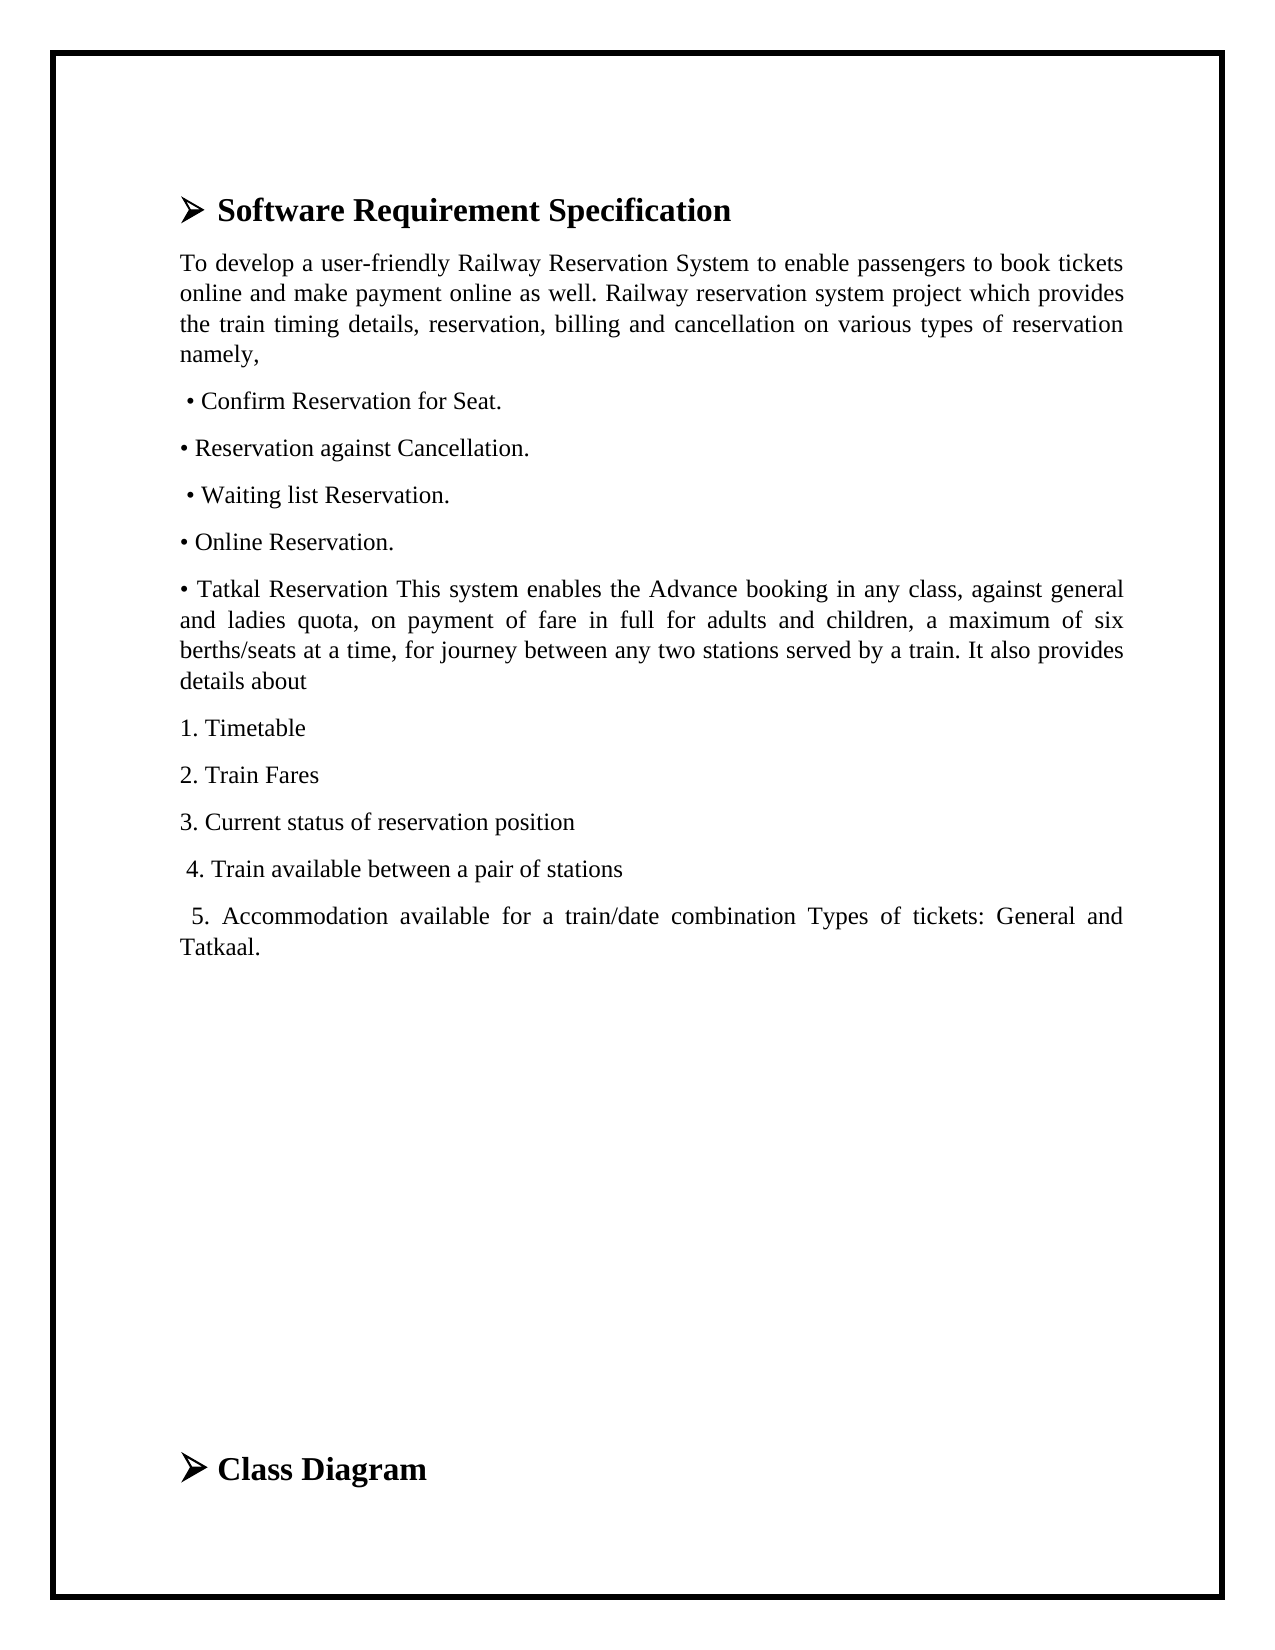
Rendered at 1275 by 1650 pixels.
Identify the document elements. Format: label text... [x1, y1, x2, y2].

list Software Requirement Specification [179, 191, 1125, 229]
list Class Diagram [179, 1449, 1125, 1489]
text To develop a user-friendly Railway Reservation System to enable passengers to book tickets online and make payment online as well. Railway reservation system project which provides the train timing details, reservation, billing and cancellation on various types of reservation namely, [179, 248, 1125, 368]
text • Confirm Reservation for Seat. [179, 386, 1125, 415]
text • Waiting list Reservation. [179, 480, 1125, 509]
text 4. Train available between a pair of stations [179, 854, 1125, 883]
text 2. Train Fares [179, 760, 1125, 789]
text 1. Timetable [179, 713, 1125, 742]
text • Reservation against Cancellation. [179, 433, 1125, 462]
text 5. Accommodation available for a train/date combination Types of tickets: General and Tatkaal. [179, 901, 1125, 960]
text • Online Reservation. [179, 527, 1125, 556]
text 3. Current status of reservation position [179, 807, 1125, 836]
text • Tatkal Reservation This system enables the Advance booking in any class, against general and ladies quota, on payment of fare in full for adults and children, a maximum of six berths/seats at a time, for journey between any two stations served by a train. It also provides details about [179, 574, 1125, 694]
